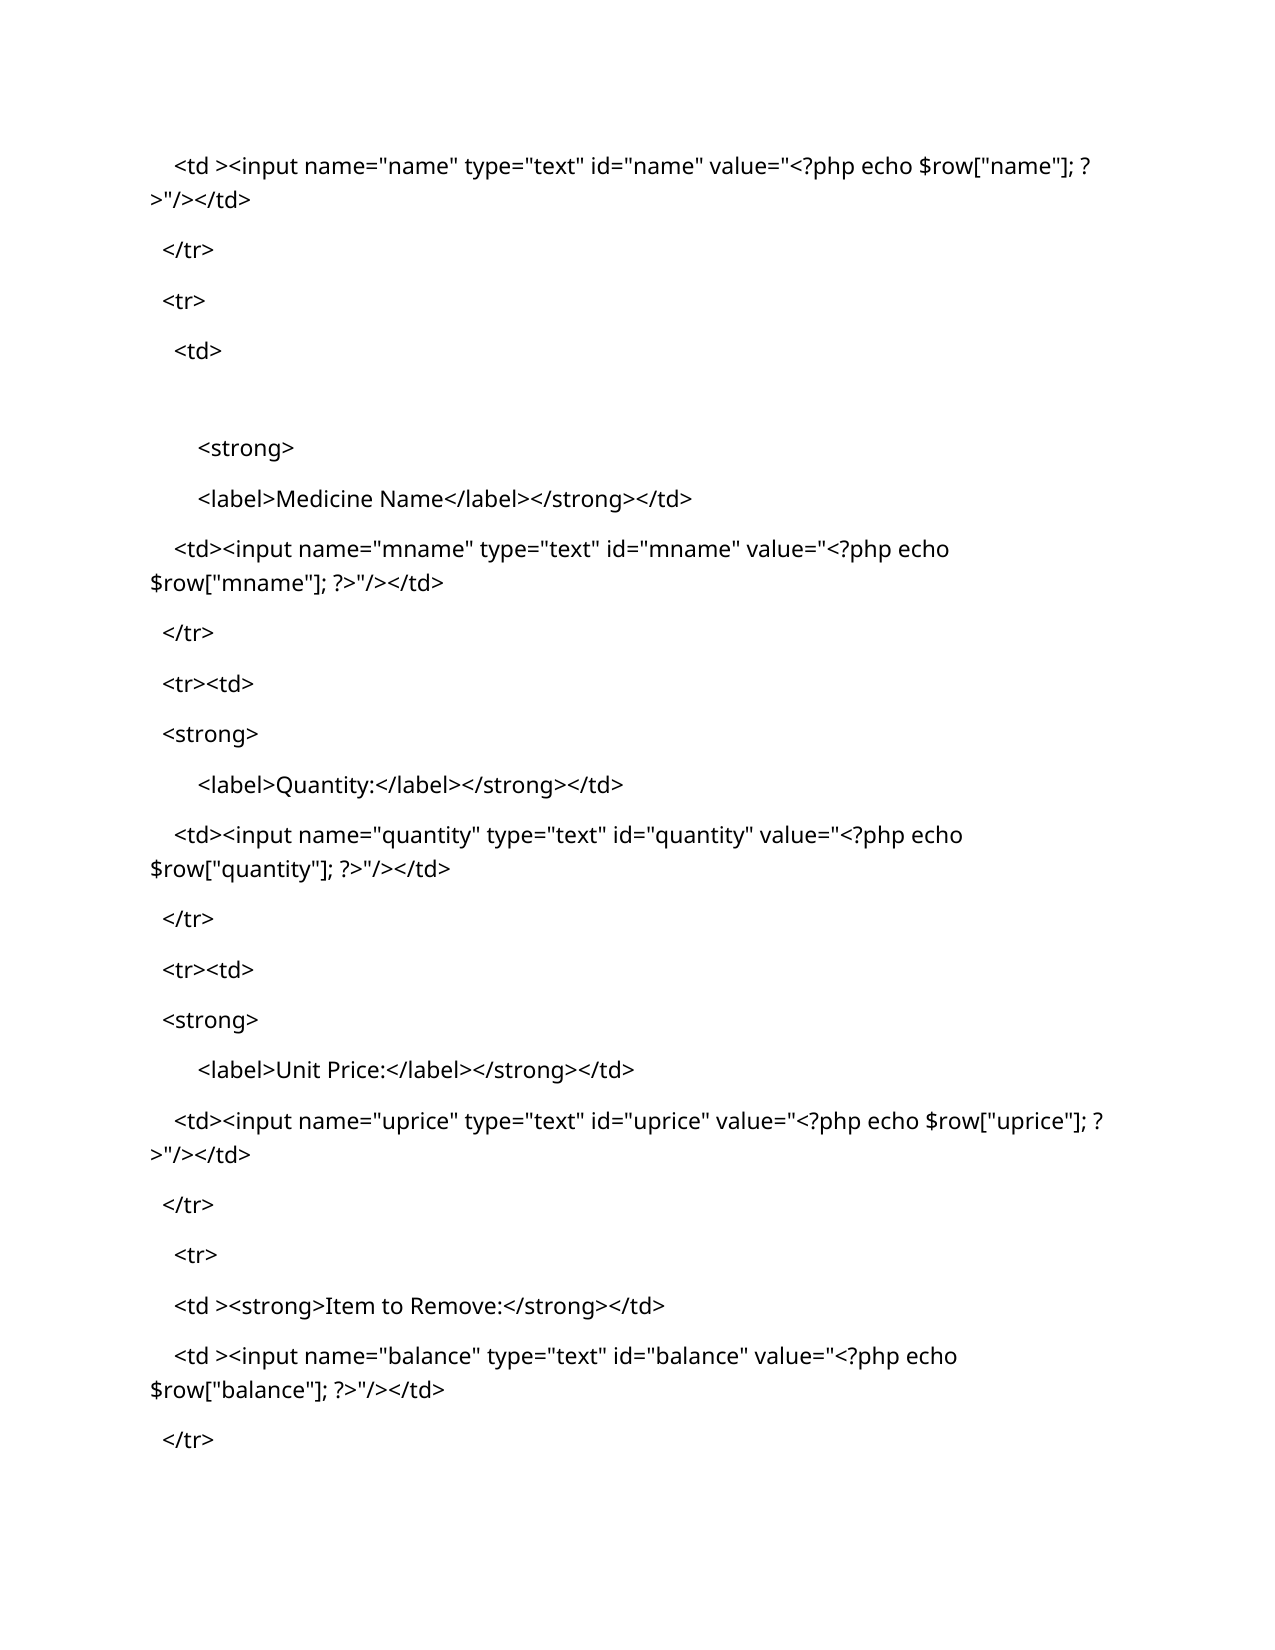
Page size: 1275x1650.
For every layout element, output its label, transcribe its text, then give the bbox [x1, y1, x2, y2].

text <label>Quantity:</label></strong></td> [150, 768, 1125, 800]
text <strong> [150, 718, 1125, 749]
text <tr><td> [150, 953, 1125, 985]
text <td><input name="mname" type="text" id="mname" value="<?php echo $row["mname"]; ?>"/></td> [150, 533, 1125, 598]
text <tr> [150, 284, 1125, 316]
text <td><input name="uprice" type="text" id="uprice" value="<?php echo $row["uprice"]; ?>"/></td> [150, 1105, 1125, 1170]
text </tr> [150, 1189, 1125, 1220]
text <td ><strong>Item to Remove:</strong></td> [150, 1290, 1125, 1321]
text <label>Unit Price:</label></strong></td> [150, 1054, 1125, 1086]
text <tr><td> [150, 668, 1125, 699]
text <label>Medicine Name</label></strong></td> [150, 483, 1125, 514]
text <td ><input name="balance" type="text" id="balance" value="<?php echo $row["balance"]; ?>"/></td> [150, 1340, 1125, 1405]
text </tr> [150, 234, 1125, 265]
text <td ><input name="name" type="text" id="name" value="<?php echo $row["name"]; ?>"/></td> [150, 150, 1125, 215]
text </tr> [150, 903, 1125, 934]
text <td> [150, 335, 1125, 366]
text </tr> [150, 617, 1125, 648]
text </tr> [150, 1424, 1125, 1456]
text <strong> [150, 432, 1125, 463]
text <td><input name="quantity" type="text" id="quantity" value="<?php echo $row["quantity"]; ?>"/></td> [150, 819, 1125, 884]
text <tr> [150, 1239, 1125, 1271]
text <strong> [150, 1004, 1125, 1035]
